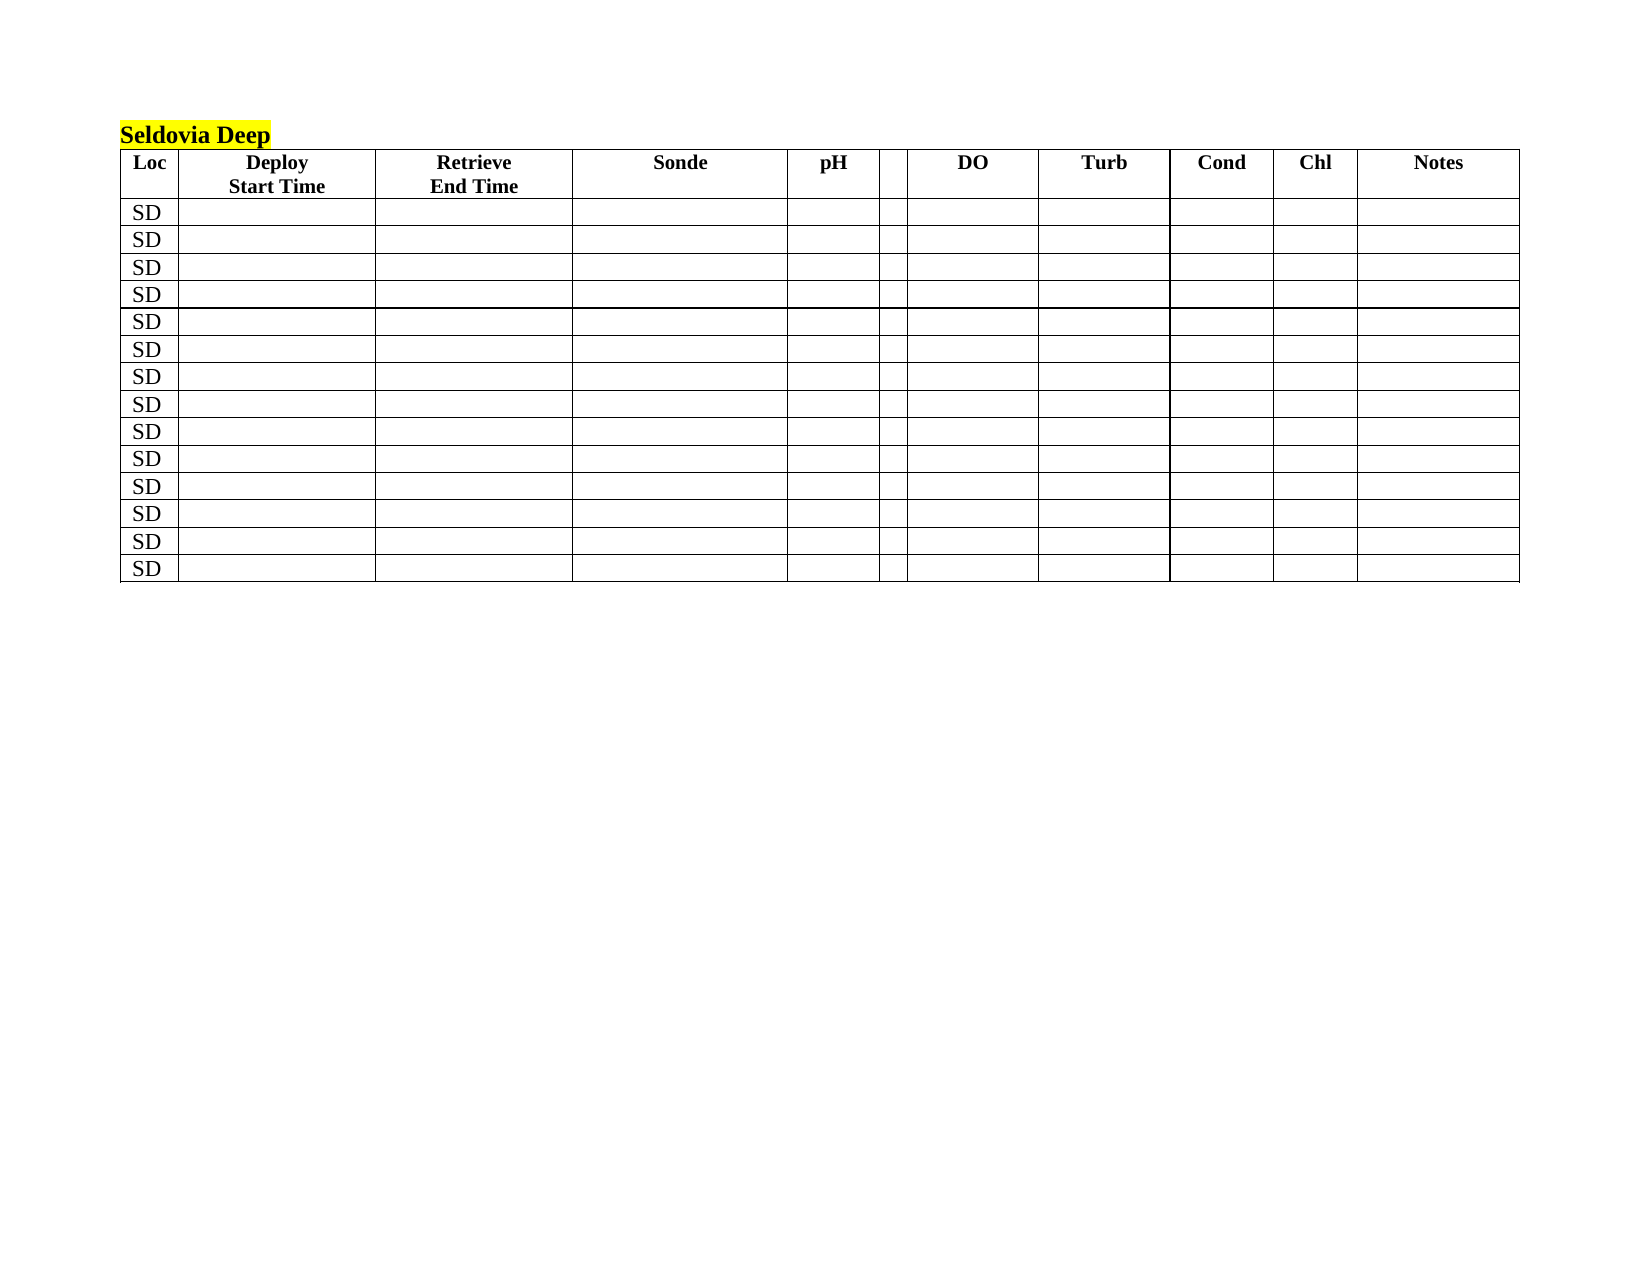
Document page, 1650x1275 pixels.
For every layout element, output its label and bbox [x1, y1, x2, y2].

table_cell [1274, 281, 1357, 307]
table_cell [1274, 254, 1357, 280]
table_cell [1358, 528, 1519, 554]
table_cell [1171, 226, 1273, 253]
table_header [179, 150, 375, 198]
table_cell [1039, 528, 1169, 554]
table_cell [788, 528, 879, 554]
table_cell [573, 336, 787, 362]
table_cell [376, 391, 572, 417]
table_cell [788, 254, 879, 280]
table_cell [908, 500, 1038, 527]
table_cell [880, 528, 907, 554]
table_cell [573, 473, 787, 499]
table_cell [376, 363, 572, 390]
table_cell [908, 473, 1038, 499]
table_cell [179, 281, 375, 307]
table_cell [573, 391, 787, 417]
table_cell [1039, 363, 1169, 390]
table_cell [121, 336, 178, 362]
table_header [1039, 150, 1169, 198]
table_cell [121, 281, 178, 307]
table_cell [1039, 418, 1169, 444]
table_cell [179, 418, 375, 444]
table_cell [573, 254, 787, 280]
table_cell [376, 418, 572, 444]
table_cell [1171, 363, 1273, 390]
table_cell [880, 363, 907, 390]
table_cell [1274, 528, 1357, 554]
table_cell [788, 473, 879, 499]
table_cell [788, 281, 879, 307]
table_cell [880, 418, 907, 444]
table_cell [376, 199, 572, 225]
table_cell [121, 473, 178, 499]
table_header [121, 150, 178, 198]
table_cell [1274, 446, 1357, 472]
table_cell [1171, 528, 1273, 554]
table_cell [1358, 254, 1519, 280]
table_cell [1274, 309, 1357, 335]
table_cell [376, 555, 572, 581]
table_cell [788, 199, 879, 225]
table_cell [1358, 226, 1519, 253]
table_cell [1171, 309, 1273, 335]
table_cell [179, 446, 375, 472]
table_cell [1358, 336, 1519, 362]
table_cell [1358, 391, 1519, 417]
table_cell [880, 309, 907, 335]
table_cell [1171, 446, 1273, 472]
table_cell [573, 309, 787, 335]
table_cell [121, 555, 178, 581]
table_cell [121, 500, 178, 527]
table_cell [121, 226, 178, 253]
table_cell [880, 555, 907, 581]
table_cell [880, 391, 907, 417]
table_cell [1171, 254, 1273, 280]
table_cell [1274, 391, 1357, 417]
table_header [1171, 150, 1273, 198]
table_cell [880, 500, 907, 527]
table_cell [121, 254, 178, 280]
table_cell [1358, 199, 1519, 225]
table_cell [1171, 555, 1273, 581]
table_cell [1274, 418, 1357, 444]
table_cell [376, 446, 572, 472]
table_cell [376, 226, 572, 253]
table_cell [908, 528, 1038, 554]
table_cell [908, 555, 1038, 581]
table_cell [573, 555, 787, 581]
table_cell [908, 391, 1038, 417]
table_cell [179, 555, 375, 581]
table_cell [179, 473, 375, 499]
table_cell [1039, 473, 1169, 499]
table_cell [1039, 446, 1169, 472]
table_cell [1171, 473, 1273, 499]
table_cell [179, 226, 375, 253]
table_cell [376, 254, 572, 280]
table_cell [179, 336, 375, 362]
table_cell [1358, 418, 1519, 444]
table_cell [1274, 500, 1357, 527]
table_cell [1039, 281, 1169, 307]
table_header [788, 150, 879, 198]
table_cell [908, 418, 1038, 444]
table_cell [1274, 336, 1357, 362]
table_cell [376, 281, 572, 307]
table_cell [1358, 473, 1519, 499]
table_cell [908, 446, 1038, 472]
table_header [908, 150, 1038, 198]
table_cell [908, 254, 1038, 280]
table_cell [1358, 555, 1519, 581]
table_cell [1039, 555, 1169, 581]
table_cell [121, 528, 178, 554]
table_cell [908, 281, 1038, 307]
table_cell [880, 473, 907, 499]
table_cell [121, 418, 178, 444]
table_header [376, 150, 572, 198]
table_cell [573, 199, 787, 225]
table_cell [179, 528, 375, 554]
table_header [573, 150, 787, 198]
table_cell [880, 336, 907, 362]
table_cell [788, 418, 879, 444]
table_cell [1274, 473, 1357, 499]
table_cell [121, 363, 178, 390]
table_cell [121, 391, 178, 417]
table_header [880, 150, 907, 198]
table_cell [573, 281, 787, 307]
table_cell [179, 391, 375, 417]
table_cell [1274, 199, 1357, 225]
table_cell [376, 473, 572, 499]
table_cell [908, 226, 1038, 253]
table_cell [880, 446, 907, 472]
table_cell [179, 309, 375, 335]
table_cell [1274, 363, 1357, 390]
table_cell [788, 391, 879, 417]
table_cell [121, 309, 178, 335]
table_cell [788, 226, 879, 253]
table_cell [376, 500, 572, 527]
table_cell [908, 363, 1038, 390]
table_cell [788, 309, 879, 335]
table_cell [1039, 226, 1169, 253]
table_cell [179, 254, 375, 280]
table_cell [788, 363, 879, 390]
table_cell [376, 309, 572, 335]
table_cell [1171, 500, 1273, 527]
table_cell [1358, 500, 1519, 527]
table_cell [1274, 226, 1357, 253]
table_cell [880, 226, 907, 253]
table_cell [1039, 336, 1169, 362]
table_cell [1171, 199, 1273, 225]
table_header [1358, 150, 1519, 198]
table_cell [1039, 500, 1169, 527]
table_cell [179, 500, 375, 527]
table_cell [1171, 418, 1273, 444]
table_cell [1171, 281, 1273, 307]
table_cell [880, 281, 907, 307]
table_cell [573, 500, 787, 527]
table_cell [908, 336, 1038, 362]
table_cell [1171, 336, 1273, 362]
table_cell [573, 528, 787, 554]
table_cell [1039, 309, 1169, 335]
table_cell [788, 336, 879, 362]
table_cell [121, 446, 178, 472]
table_cell [573, 418, 787, 444]
table_cell [376, 528, 572, 554]
table_header [1274, 150, 1357, 198]
table_cell [1039, 254, 1169, 280]
table_cell [908, 309, 1038, 335]
table_cell [1358, 309, 1519, 335]
table_cell [788, 555, 879, 581]
table_cell [1171, 391, 1273, 417]
table_cell [1358, 446, 1519, 472]
table_cell [376, 336, 572, 362]
table_cell [1358, 281, 1519, 307]
table_cell [908, 199, 1038, 225]
table_cell [179, 363, 375, 390]
table_cell [573, 226, 787, 253]
table_cell [788, 446, 879, 472]
table_cell [1358, 363, 1519, 390]
table_cell [573, 446, 787, 472]
table_cell [880, 199, 907, 225]
table_cell [179, 199, 375, 225]
table_cell [1274, 555, 1357, 581]
table_cell [880, 254, 907, 280]
table_cell [788, 500, 879, 527]
table_cell [1039, 199, 1169, 225]
table_cell [1039, 391, 1169, 417]
table_cell [573, 363, 787, 390]
table_cell [121, 199, 178, 225]
